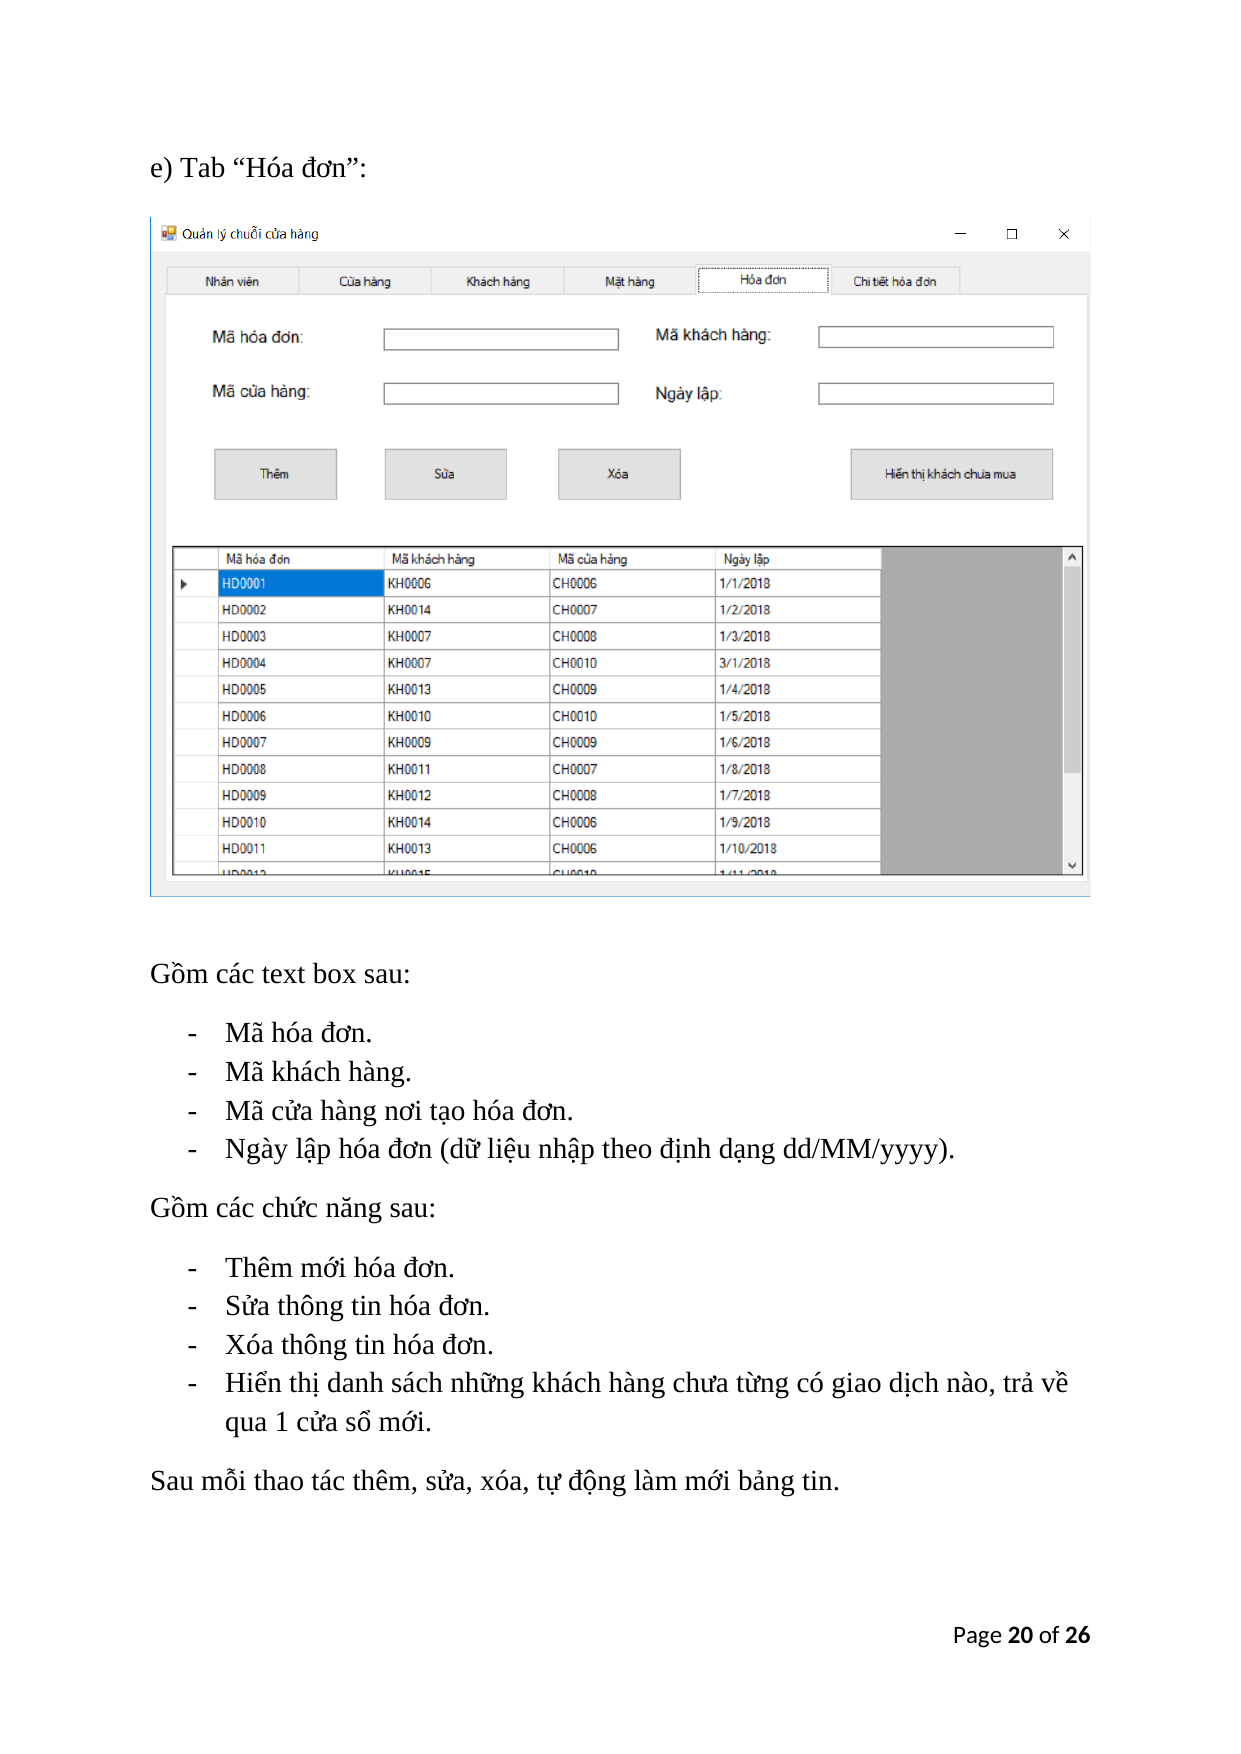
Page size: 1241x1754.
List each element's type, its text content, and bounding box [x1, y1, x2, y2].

list Xóa thông tin hóa đơn. [187, 1327, 1090, 1361]
list Mã cửa hàng nơi tạo hóa đơn. [187, 1093, 1090, 1126]
list Ngày lập hóa đơn (dữ liệu nhập theo định dạng dd/MM/yyyy). [187, 1131, 1090, 1165]
list Hiển thị danh sách những khách hàng chưa từng có giao dịch nào, trả về qua 1 cửa sổ mới. [187, 1366, 1090, 1438]
list Mã khách hàng. [187, 1054, 1090, 1088]
text Sau mỗi thao tác thêm, sửa, xóa, tự động làm mới bảng tin. [150, 1463, 1090, 1497]
list Thêm mới hóa đơn. [187, 1250, 1090, 1283]
text Gồm các chức năng sau: [150, 1191, 1090, 1224]
picture [150, 217, 1091, 897]
list Sửa thông tin hóa đơn. [187, 1288, 1090, 1322]
text e) Tab “Hóa đơn”: [150, 150, 1090, 183]
list Mã hóa đơn. [187, 1016, 1090, 1049]
text Gồm các text box sau: [150, 956, 1090, 990]
